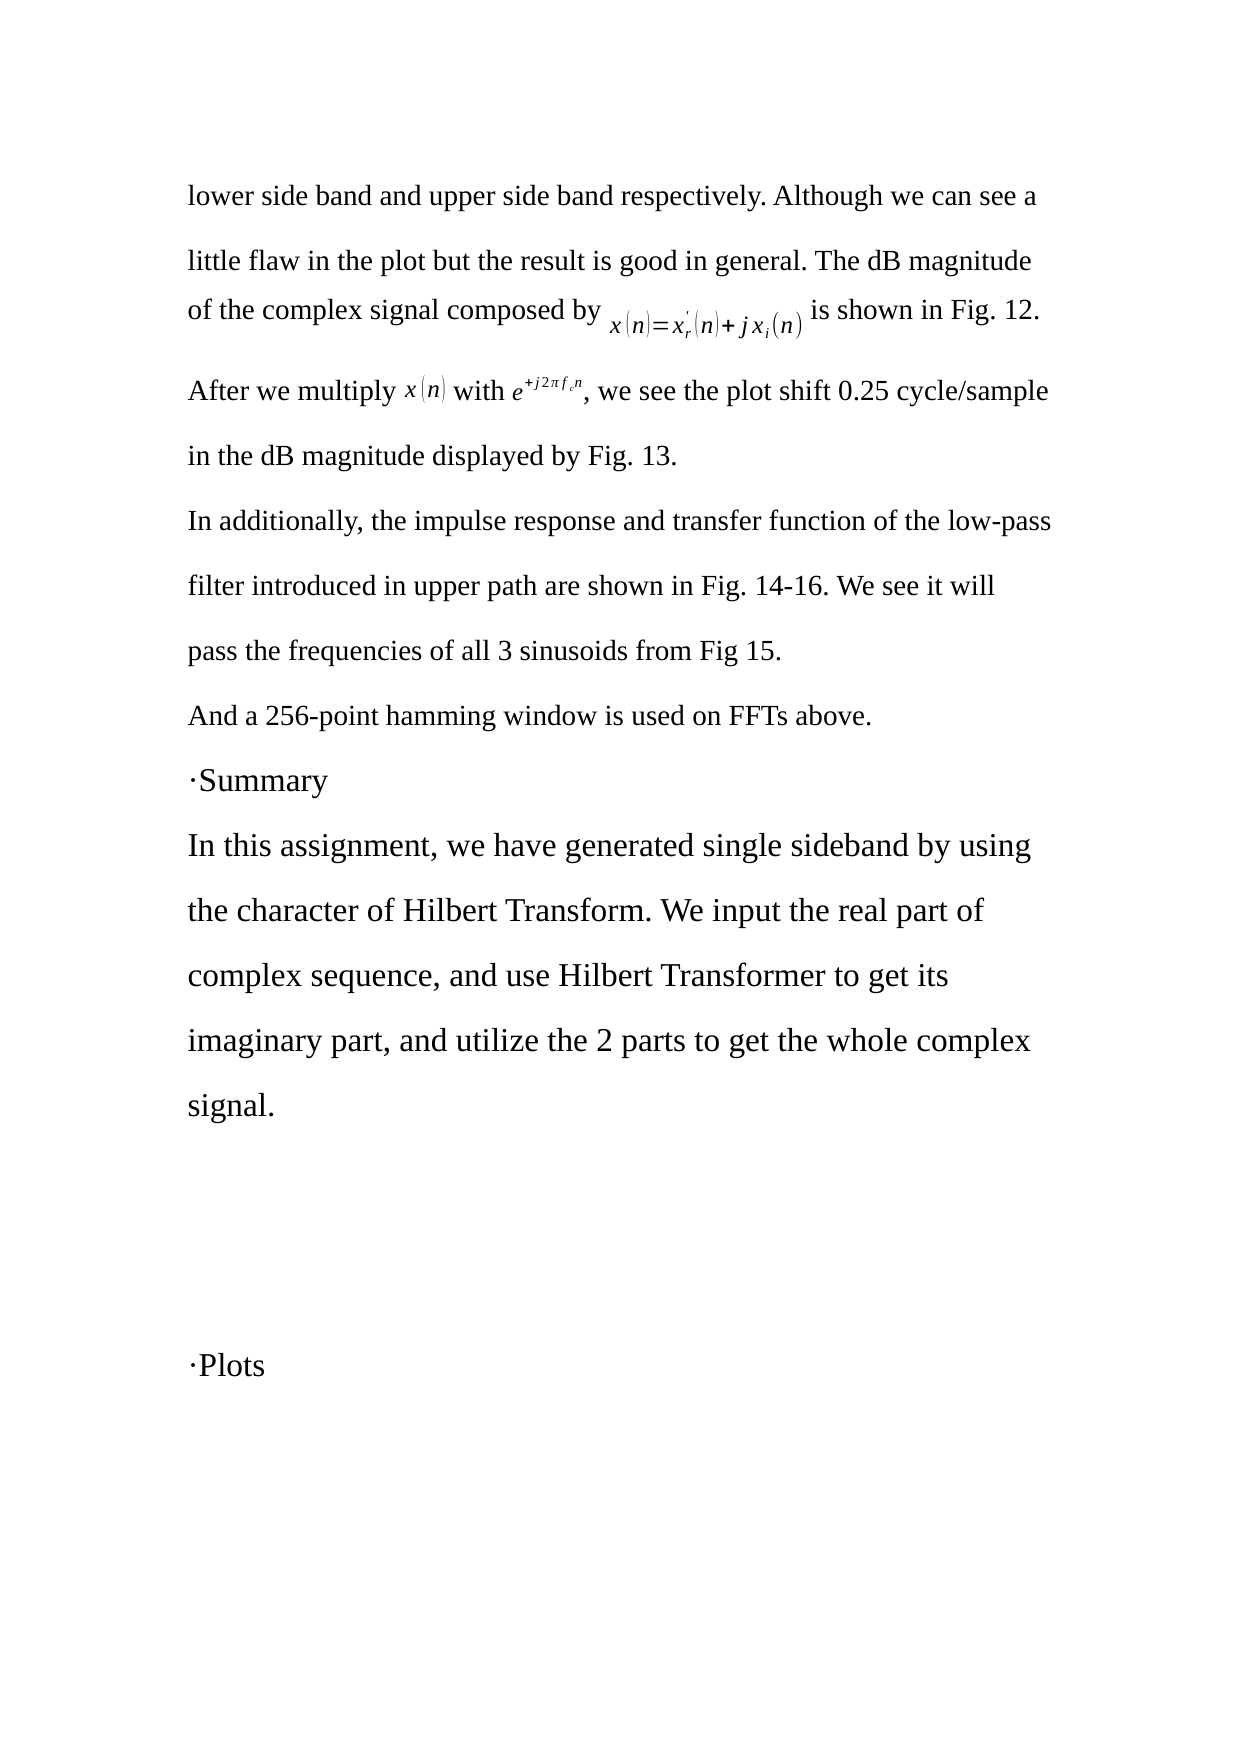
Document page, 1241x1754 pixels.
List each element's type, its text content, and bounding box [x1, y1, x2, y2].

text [187, 162, 1053, 487]
text ·Plots [187, 1332, 1053, 1397]
text In this assignment, we have generated single sideband by using the character of Hilbert Transform. We input the real part of complex sequence, and use Hilbert Transformer to get its imaginary part, and utilize the 2 parts to get the whole complex signal. [187, 812, 1053, 1137]
text ·Summary [187, 747, 1053, 812]
text And a 256-point hamming window is used on FFTs above. [187, 682, 1053, 747]
text In additionally, the impulse response and transfer function of the low-pass filter introduced in upper path are shown in Fig. 14-16. We see it will pass the frequencies of all 3 sinusoids from Fig 15. [187, 487, 1053, 682]
